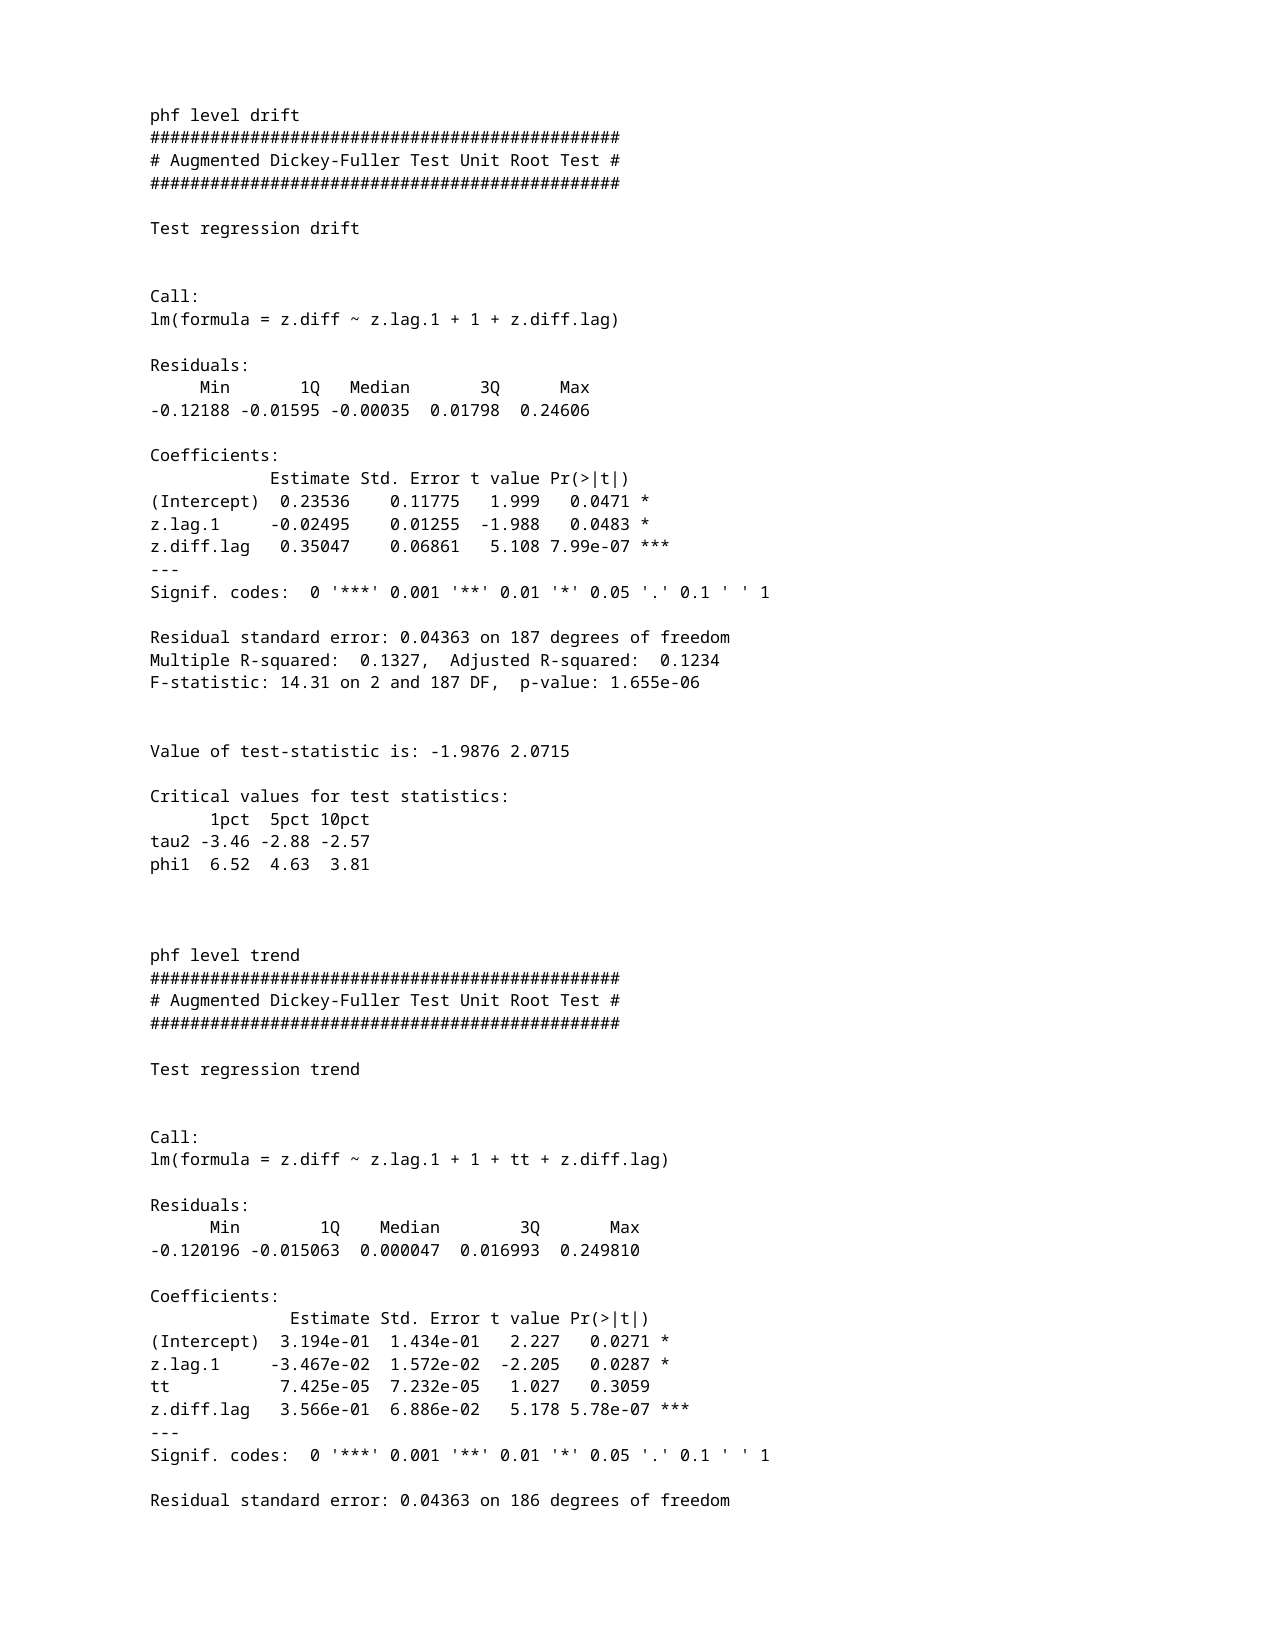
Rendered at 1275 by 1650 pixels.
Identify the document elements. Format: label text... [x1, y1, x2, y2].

text tt 7.425e-05 7.232e-05 1.027 0.3059 [150, 1375, 1125, 1398]
text Multiple R-squared: 0.1327, Adjusted R-squared: 0.1234 [150, 648, 1125, 671]
text ############################################### [150, 126, 1125, 149]
text Residual standard error: 0.04363 on 186 degrees of freedom [150, 1489, 1125, 1511]
text -0.12188 -0.01595 -0.00035 0.01798 0.24606 [150, 399, 1125, 421]
text z.lag.1 -3.467e-02 1.572e-02 -2.205 0.0287 * [150, 1352, 1125, 1375]
text Signif. codes: 0 '***' 0.001 '**' 0.01 '*' 0.05 '.' 0.1 ' ' 1 [150, 580, 1125, 603]
text lm(formula = z.diff ~ z.lag.1 + 1 + tt + z.diff.lag) [150, 1148, 1125, 1171]
text Call: [150, 285, 1125, 308]
text Residuals: [150, 353, 1125, 376]
text --- [150, 558, 1125, 580]
text Coefficients: [150, 444, 1125, 467]
text F-statistic: 14.31 on 2 and 187 DF, p-value: 1.655e-06 [150, 671, 1125, 694]
text z.diff.lag 3.566e-01 6.886e-02 5.178 5.78e-07 *** [150, 1398, 1125, 1421]
text Residual standard error: 0.04363 on 187 degrees of freedom [150, 626, 1125, 648]
text --- [150, 1421, 1125, 1443]
text Test regression trend [150, 1057, 1125, 1080]
text Residuals: [150, 1193, 1125, 1216]
text Test regression drift [150, 217, 1125, 240]
text ############################################### [150, 1012, 1125, 1034]
text Min 1Q Median 3Q Max [150, 1216, 1125, 1239]
text (Intercept) 3.194e-01 1.434e-01 2.227 0.0271 * [150, 1330, 1125, 1352]
text # Augmented Dickey-Fuller Test Unit Root Test # [150, 989, 1125, 1012]
text Value of test-statistic is: -1.9876 2.0715 [150, 739, 1125, 762]
text z.diff.lag 0.35047 0.06861 5.108 7.99e-07 *** [150, 535, 1125, 558]
text lm(formula = z.diff ~ z.lag.1 + 1 + z.diff.lag) [150, 308, 1125, 331]
text # Augmented Dickey-Fuller Test Unit Root Test # [150, 149, 1125, 172]
text phi1 6.52 4.63 3.81 [150, 853, 1125, 876]
text Estimate Std. Error t value Pr(>|t|) [150, 467, 1125, 489]
text Coefficients: [150, 1284, 1125, 1307]
text Critical values for test statistics: [150, 785, 1125, 807]
text Signif. codes: 0 '***' 0.001 '**' 0.01 '*' 0.05 '.' 0.1 ' ' 1 [150, 1443, 1125, 1466]
text Call: [150, 1125, 1125, 1148]
text phf level drift [150, 103, 1125, 126]
text ############################################### [150, 966, 1125, 989]
text z.lag.1 -0.02495 0.01255 -1.988 0.0483 * [150, 512, 1125, 535]
text tau2 -3.46 -2.88 -2.57 [150, 830, 1125, 853]
text Estimate Std. Error t value Pr(>|t|) [150, 1307, 1125, 1330]
text (Intercept) 0.23536 0.11775 1.999 0.0471 * [150, 489, 1125, 512]
text ############################################### [150, 172, 1125, 194]
text phf level trend [150, 944, 1125, 966]
text -0.120196 -0.015063 0.000047 0.016993 0.249810 [150, 1239, 1125, 1262]
text Min 1Q Median 3Q Max [150, 376, 1125, 399]
text 1pct 5pct 10pct [150, 807, 1125, 830]
